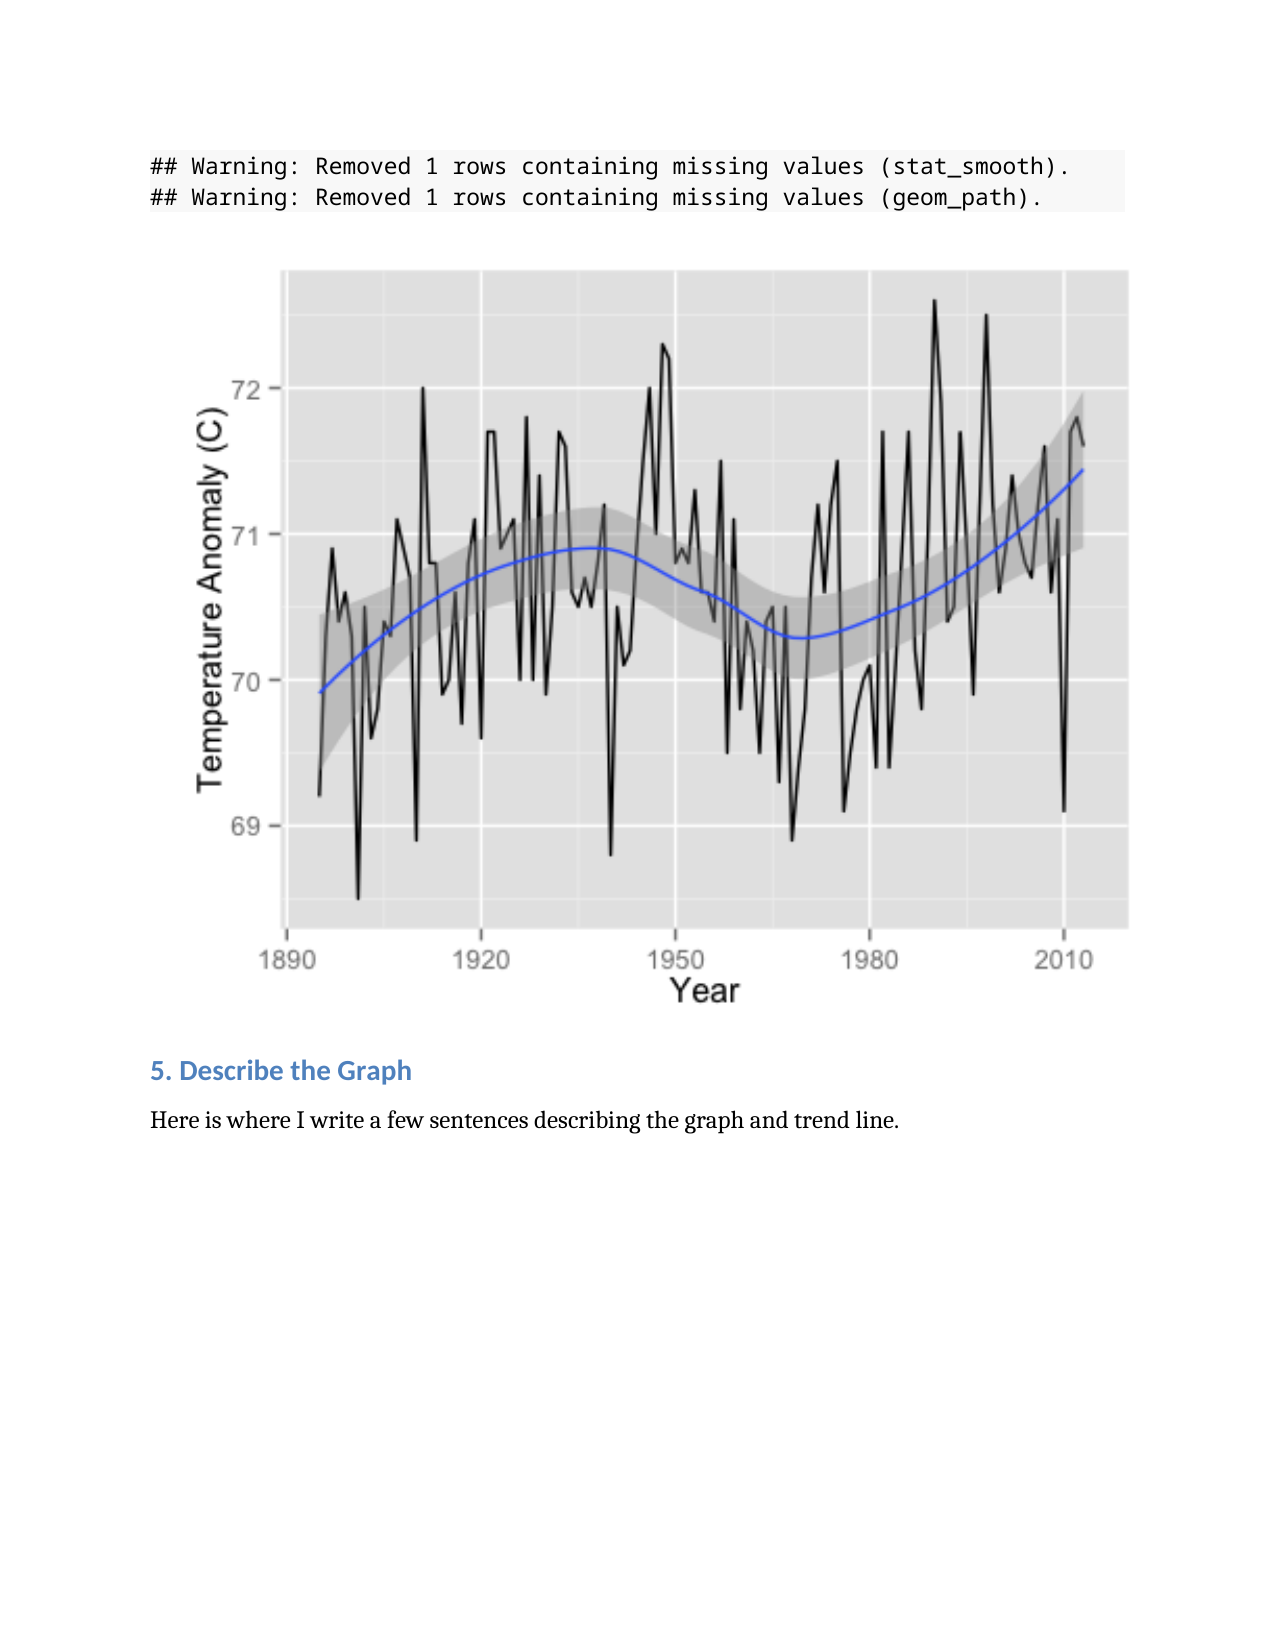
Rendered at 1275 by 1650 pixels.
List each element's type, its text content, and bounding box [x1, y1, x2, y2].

text Here is where I write a few sentences describing the graph and trend line. [150, 1106, 1125, 1135]
picture [168, 231, 1169, 1032]
text ## Warning: Removed 1 rows containing missing values (stat_smooth). ## Warning: Removed 1 rows containing missing values (geom_path). [150, 150, 1125, 212]
subtitle 5. Describe the Graph [150, 1052, 1125, 1088]
